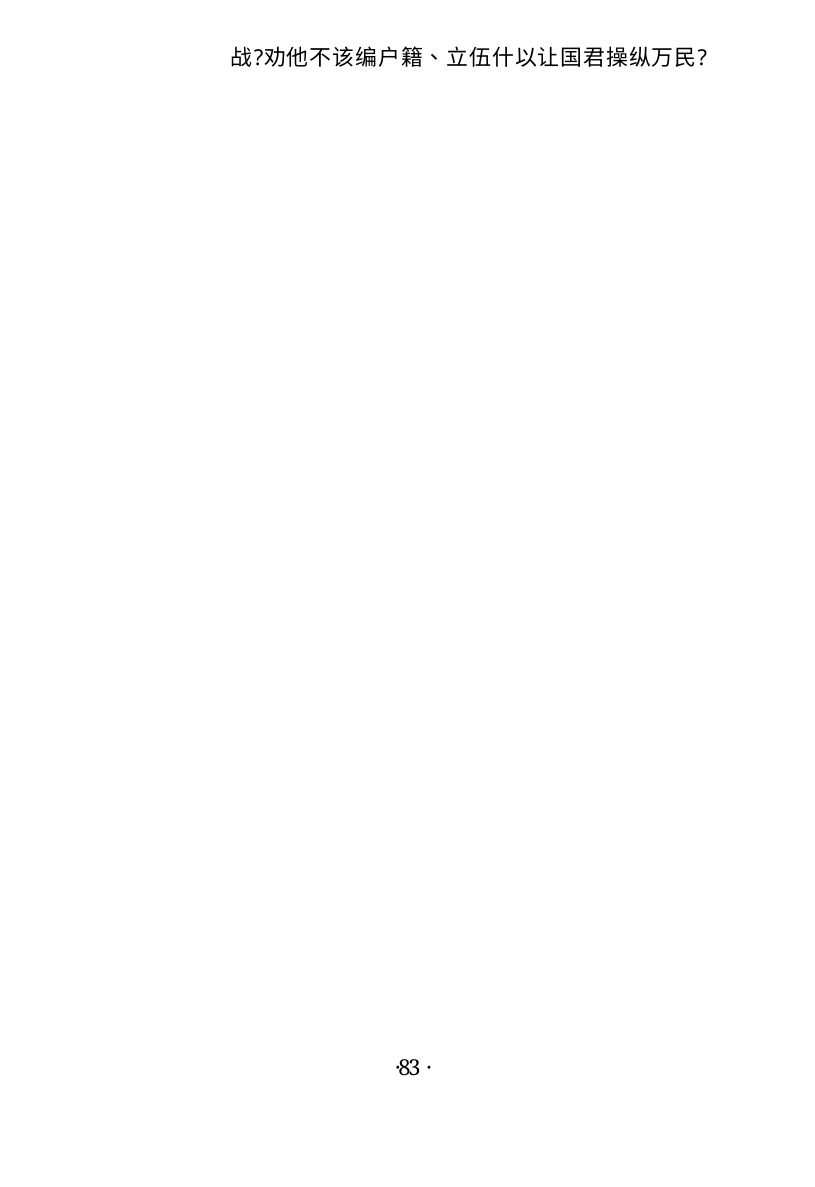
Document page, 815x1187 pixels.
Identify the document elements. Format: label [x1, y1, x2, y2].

text [137, 42, 707, 71]
